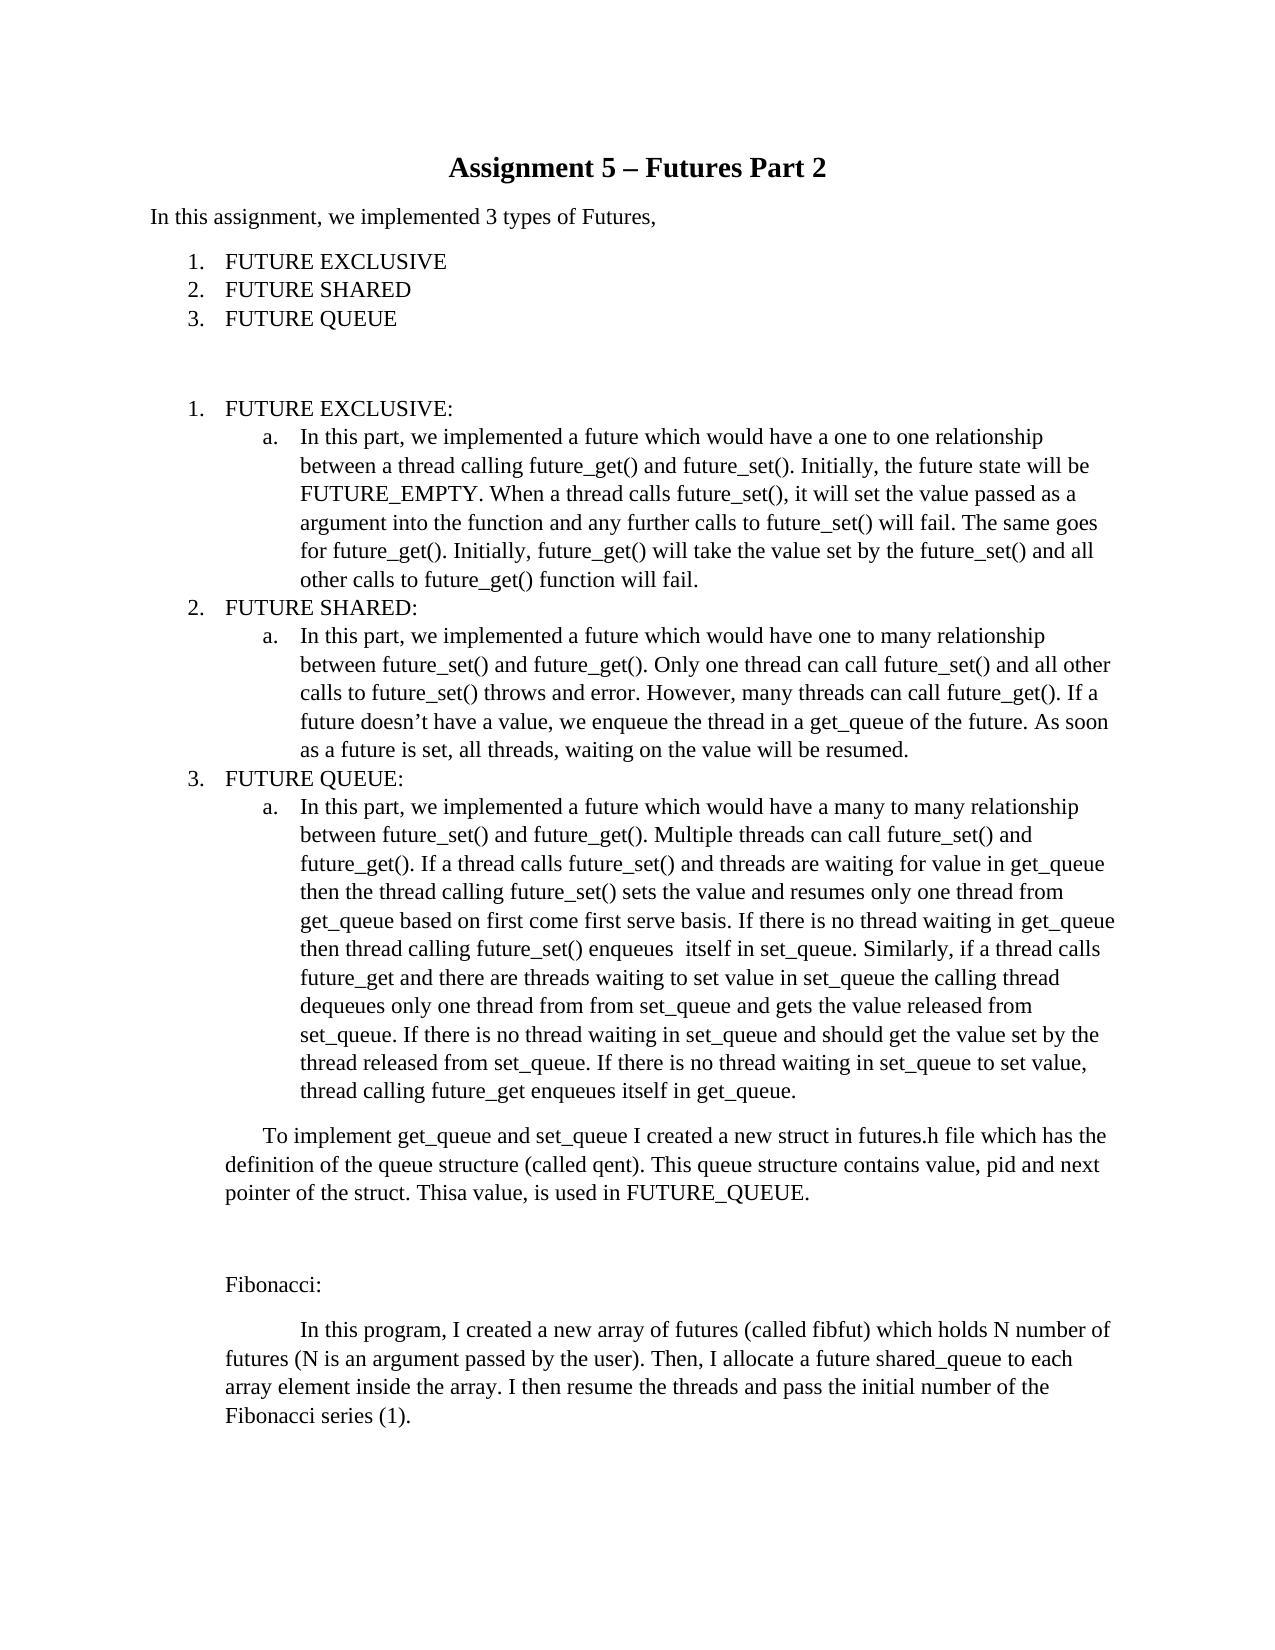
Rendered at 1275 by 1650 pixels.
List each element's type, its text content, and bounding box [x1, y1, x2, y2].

list FUTURE QUEUE [187, 305, 1125, 331]
text Fibonacci: [225, 1271, 1125, 1298]
list In this part, we implemented a future which would have a one to one relationship between a thread calling future_get() and future_set(). Initially, the future state will be FUTURE_EMPTY. When a thread calls future_set(), it will set the value passed as a argument into the function and any further calls to future_set() will fail. The same goes for future_get(). Initially, future_get() will take the value set by the future_set() and all other calls to future_get() function will fail. [262, 423, 1125, 592]
list FUTURE EXCLUSIVE [187, 248, 1125, 274]
list FUTURE SHARED: [187, 594, 1125, 620]
list FUTURE EXCLUSIVE: [187, 395, 1125, 421]
list FUTURE QUEUE: [187, 765, 1125, 791]
text Assignment 5 – Futures Part 2 [150, 150, 1125, 183]
list In this part, we implemented a future which would have a many to many relationship between future_set() and future_get(). Multiple threads can call future_set() and future_get(). If a thread calls future_set() and threads are waiting for value in get_queue then the thread calling future_set() sets the value and resumes only one thread from get_queue based on first come first serve basis. If there is no thread waiting in get_queue then thread calling future_set() enqueues itself in set_queue. Similarly, if a thread calls future_get and there are threads waiting to set value in set_queue the calling thread dequeues only one thread from from set_queue and gets the value released from set_queue. If there is no thread waiting in set_queue and should get the value set by the thread released from set_queue. If there is no thread waiting in set_queue to set value, thread calling future_get enqueues itself in get_queue. [262, 793, 1125, 1104]
text To implement get_queue and set_queue I created a new struct in futures.h file which has the definition of the queue structure (called qent). This queue structure contains value, pid and next pointer of the struct. Thisa value, is used in FUTURE_QUEUE. [225, 1123, 1125, 1206]
text In this assignment, we implemented 3 types of Futures, [150, 203, 1125, 229]
text In this program, I created a new array of futures (called fibfut) which holds N number of futures (N is an argument passed by the user). Then, I allocate a future shared_queue to each array element inside the array. I then resume the threads and pass the initial number of the Fibonacci series (1). [225, 1317, 1125, 1428]
list In this part, we implemented a future which would have one to many relationship between future_set() and future_get(). Only one thread can call future_set() and all other calls to future_set() throws and error. However, many threads can call future_get(). If a future doesn’t have a value, we enqueue the thread in a get_queue of the future. As soon as a future is set, all threads, waiting on the value will be resumed. [262, 622, 1125, 763]
list FUTURE SHARED [187, 276, 1125, 303]
